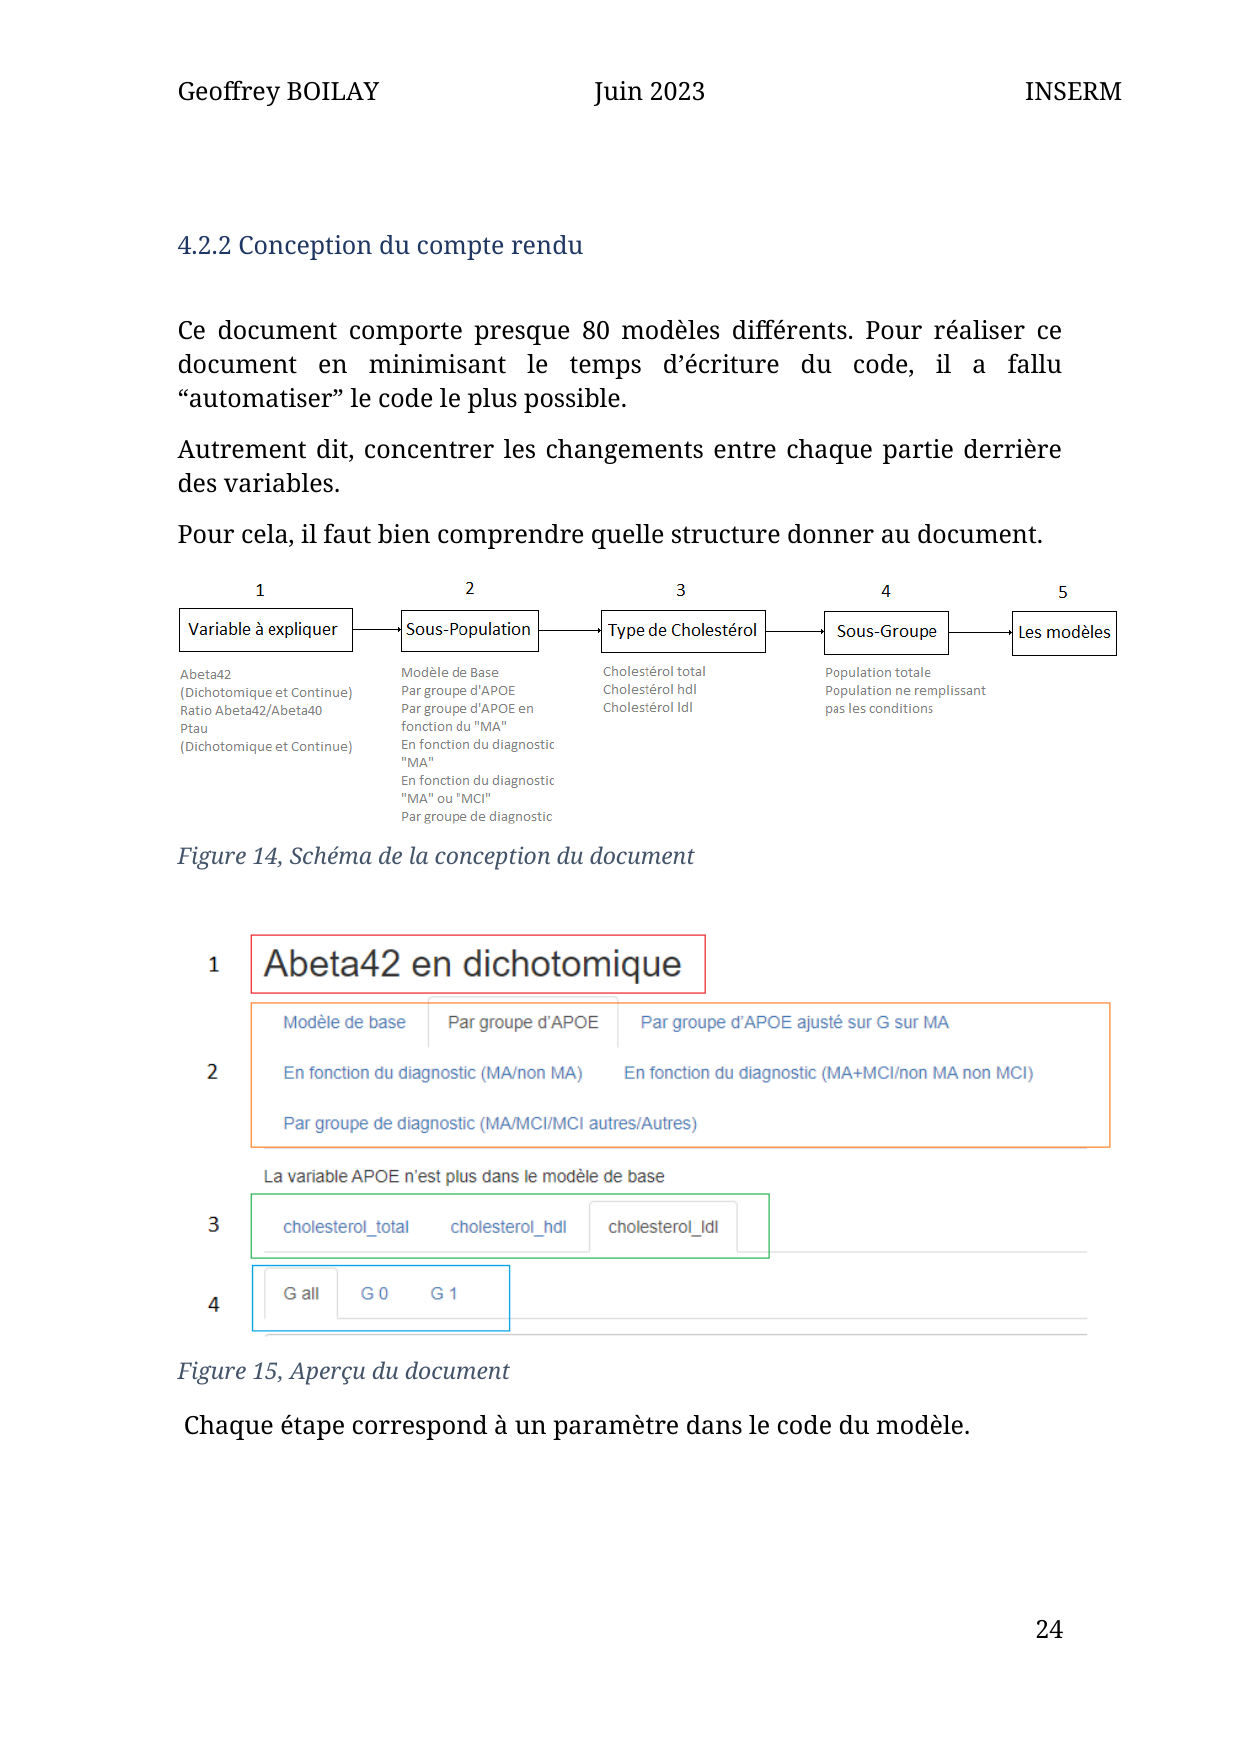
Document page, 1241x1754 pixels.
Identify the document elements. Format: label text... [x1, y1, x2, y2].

picture [177, 567, 1118, 824]
text Autrement dit, concentrer les changements entre chaque partie derrière des variables. [177, 432, 1063, 500]
text Figure 15, Aperçu du document [177, 1355, 1063, 1387]
subtitle 4.2.2 Conception du compte rendu [177, 228, 1063, 262]
text Figure 14, Schéma de la conception du document [177, 840, 1063, 871]
picture [177, 926, 1118, 1339]
text Pour cela, il faut bien comprendre quelle structure donner au document. [177, 516, 1063, 550]
text Chaque étape correspond à un paramètre dans le code du modèle. [177, 1407, 1063, 1441]
text Ce document comporte presque 80 modèles différents. Pour réaliser ce document en minimisant le temps d’écriture du code, il a fallu “automatiser” le code le plus possible. [177, 313, 1063, 415]
